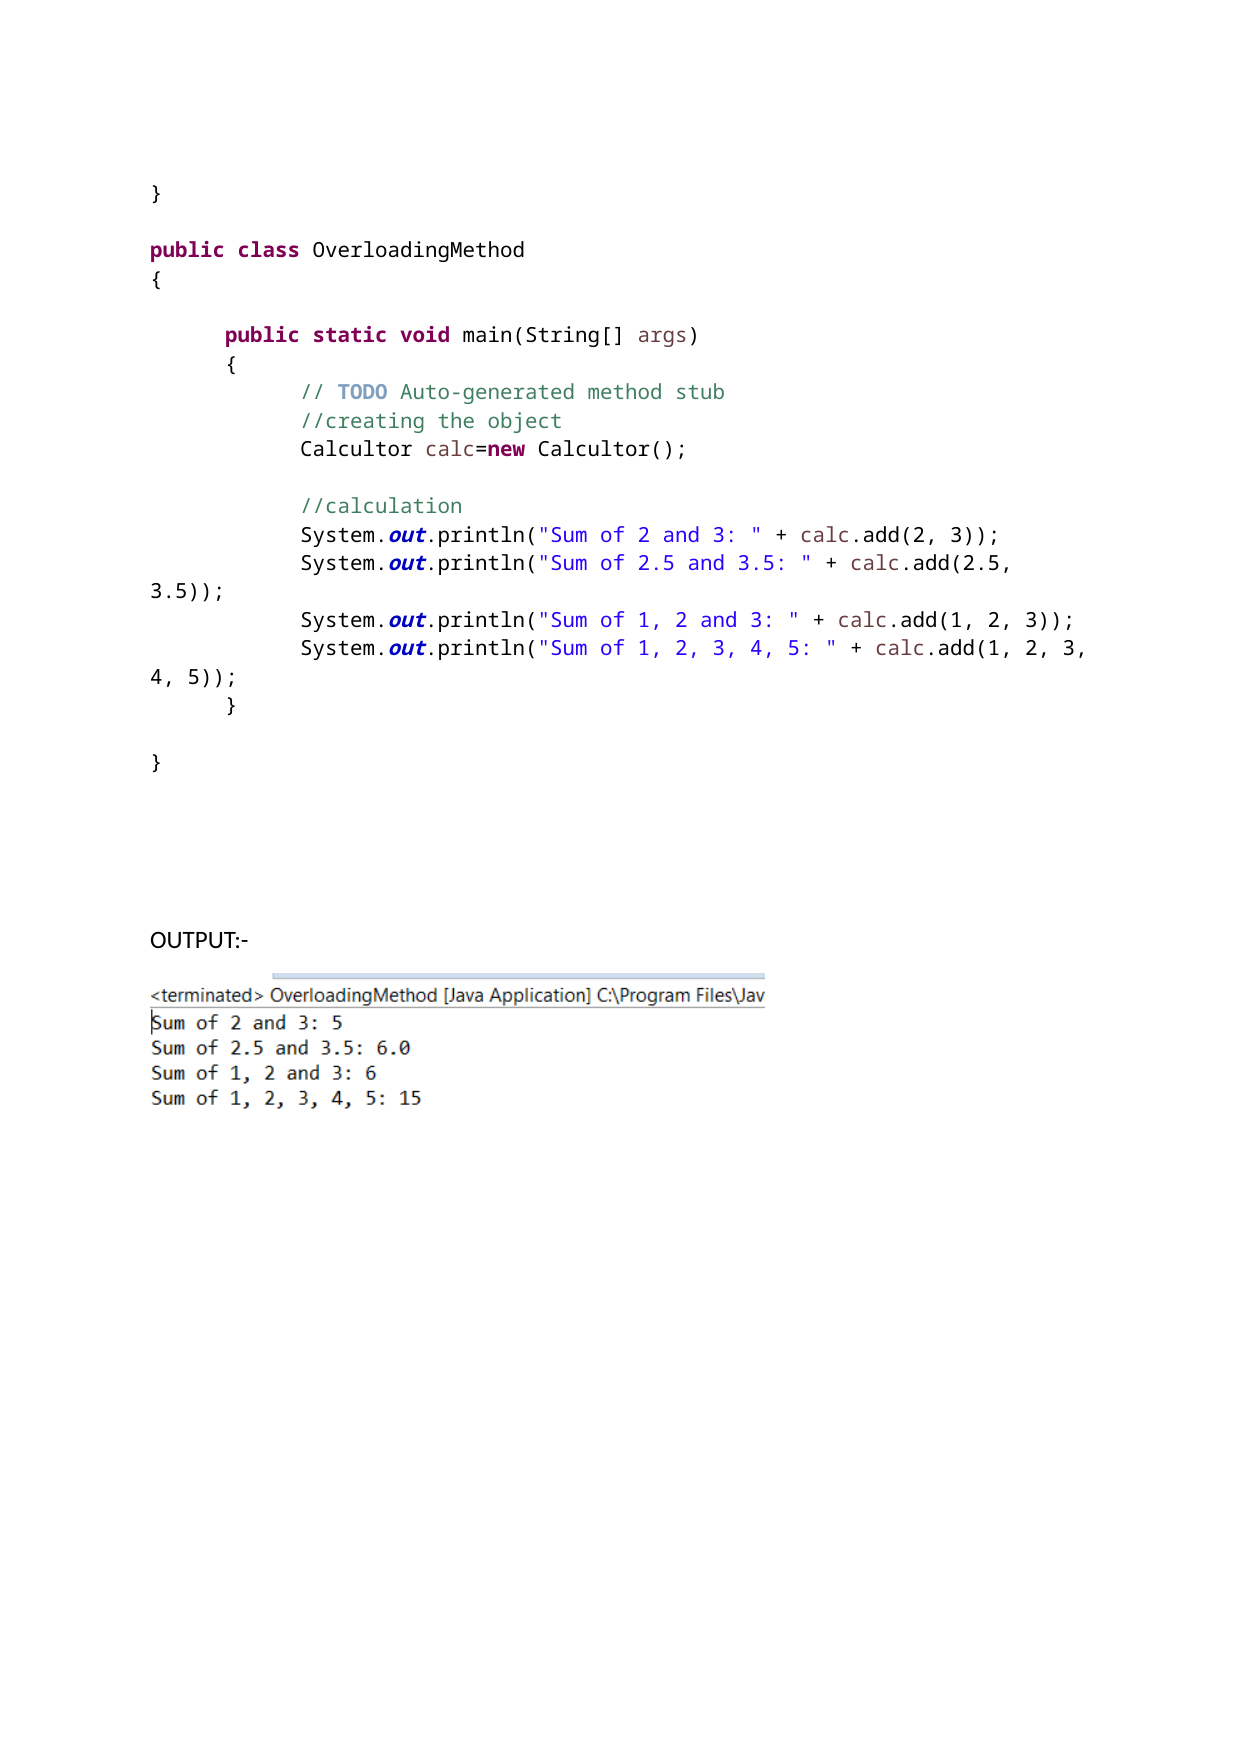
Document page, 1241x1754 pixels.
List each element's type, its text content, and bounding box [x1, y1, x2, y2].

text } [150, 747, 1090, 776]
text OUTPUT:- [150, 924, 1090, 955]
text { [150, 349, 1090, 377]
text public class OverloadingMethod [150, 235, 1090, 264]
text } [150, 178, 1090, 207]
text //calculation [150, 491, 1090, 520]
text System.out.println("Sum of 2.5 and 3.5: " + calc.add(2.5, 3.5)); [150, 548, 1090, 605]
text //creating the object [150, 406, 1090, 434]
text System.out.println("Sum of 1, 2, 3, 4, 5: " + calc.add(1, 2, 3, 4, 5)); [150, 633, 1090, 690]
text public static void main(String[] args) [150, 321, 1090, 349]
text // TODO Auto-generated method stub [150, 377, 1090, 406]
text } [150, 690, 1090, 719]
picture [150, 973, 765, 1189]
text { [150, 264, 1090, 292]
text Calcultor calc=new Calcultor(); [150, 434, 1090, 463]
text System.out.println("Sum of 1, 2 and 3: " + calc.add(1, 2, 3)); [150, 605, 1090, 633]
text System.out.println("Sum of 2 and 3: " + calc.add(2, 3)); [150, 520, 1090, 548]
